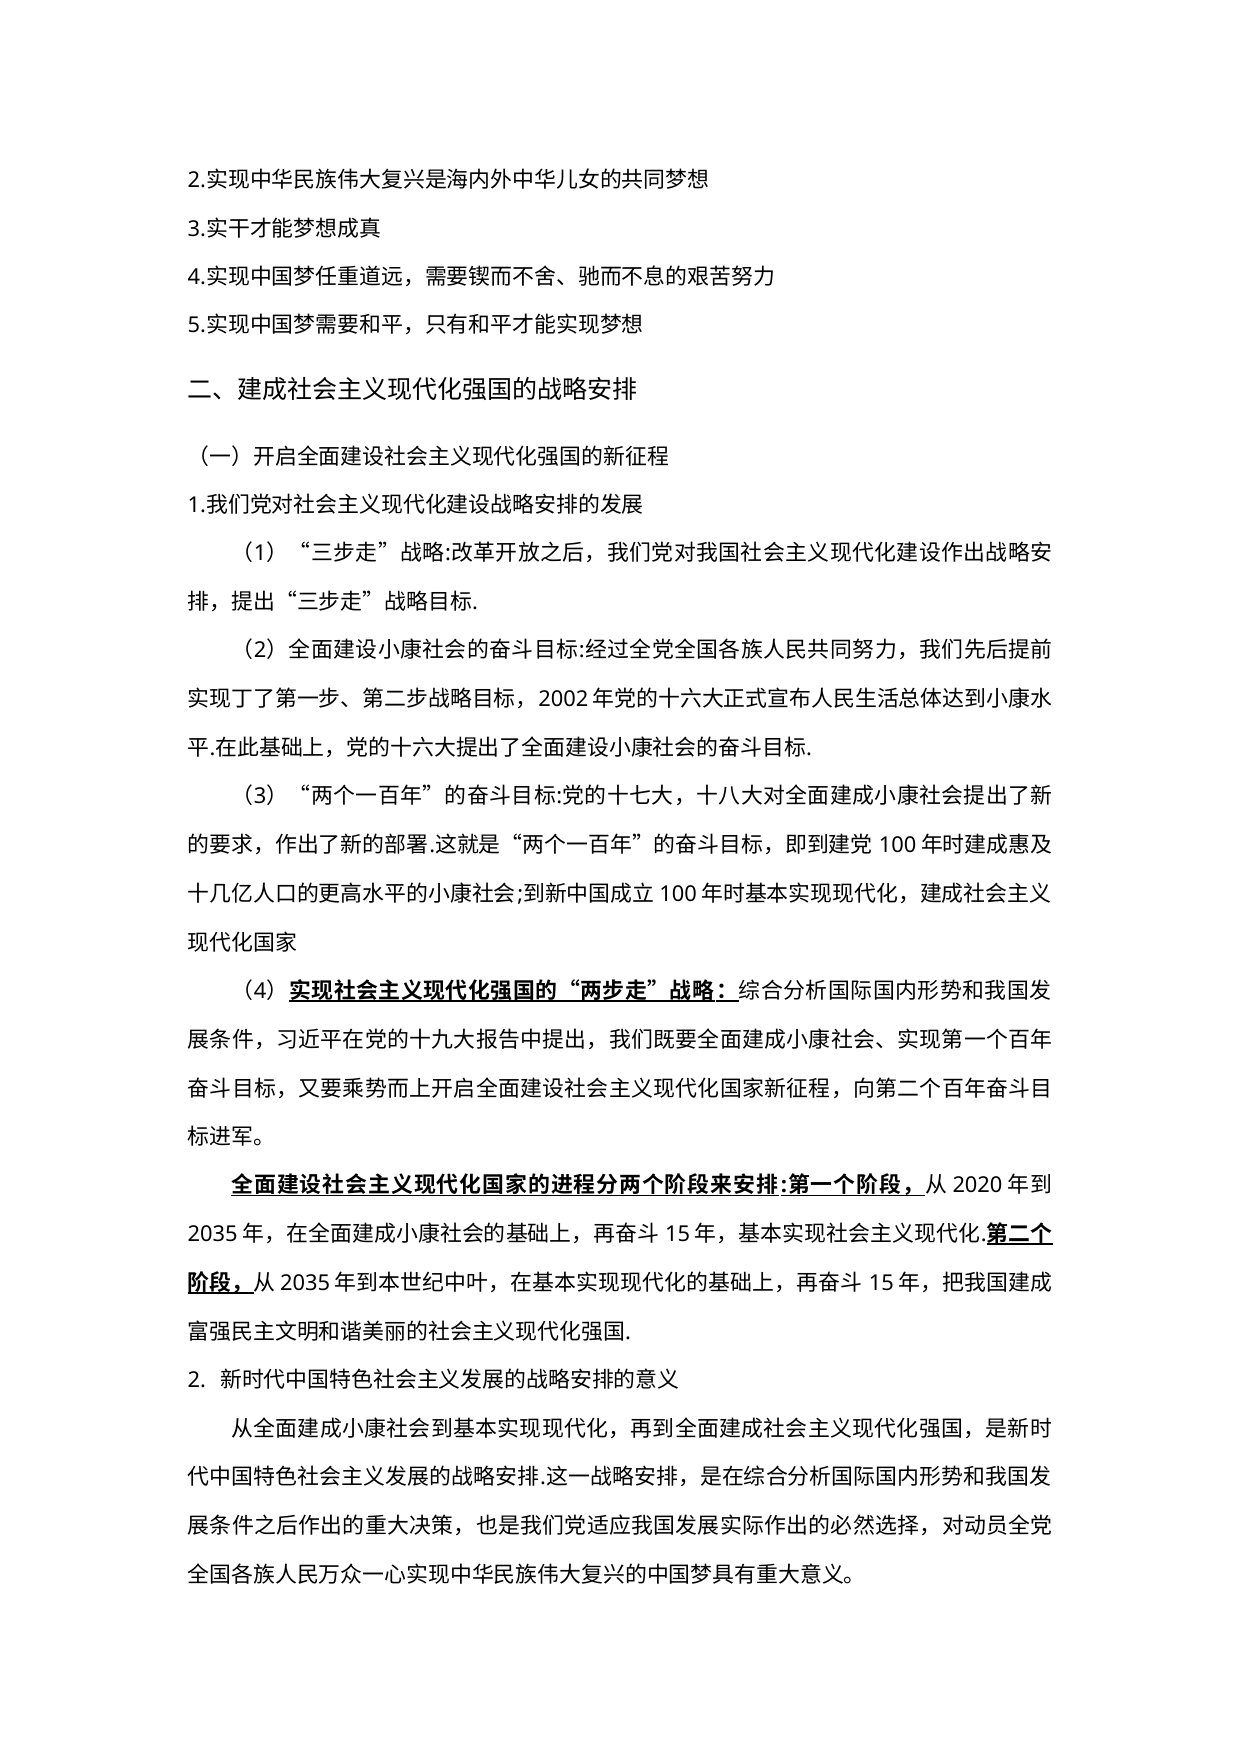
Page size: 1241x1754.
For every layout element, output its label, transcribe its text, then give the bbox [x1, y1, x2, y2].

text 二、建成社会主义现代化强国的战略安排 [187, 355, 1053, 420]
text （4）实现社会主义现代化强国的“两步走”战略：综合分析国际国内形势和我国发展条件，习近平在党的十九大报告中提出，我们既要全面建成小康社会、实现第一个百年奋斗目标，又要乘势而上开启全面建设社会主义现代化国家新征程，向第二个百年奋斗目标进军。 [187, 973, 1053, 1151]
text （3）“两个一百年”的奋斗目标:党的十七大，十八大对全面建成小康社会提出了新的要求，作出了新的部署.这就是“两个一百年”的奋斗目标，即到建党100年时建成惠及十几亿人口的更高水平的小康社会;到新中国成立100年时基本实现现代化，建成社会主义现代化国家 [187, 778, 1053, 957]
text 5.实现中国梦需要和平，只有和平才能实现梦想 [187, 307, 1053, 339]
text （一）开启全面建设社会主义现代化强国的新征程 [187, 438, 1053, 471]
text （1）“三步走”战略:改革开放之后，我们党对我国社会主义现代化建设作出战略安排，提出“三步走”战略目标. [187, 535, 1053, 616]
text 从全面建成小康社会到基本实现现代化，再到全面建成社会主义现代化强国，是新时代中国特色社会主义发展的战略安排.这一战略安排，是在综合分析国际国内形势和我国发展条件之后作出的重大决策，也是我们党适应我国发展实际作出的必然选择，对动员全党全国各族人民万众一心实现中华民族伟大复兴的中国梦具有重大意义。 [187, 1410, 1053, 1589]
text 2.实现中华民族伟大复兴是海内外中华儿女的共同梦想 [187, 162, 1053, 194]
text 1.我们党对社会主义现代化建设战略安排的发展 [187, 487, 1053, 519]
text 3.实干才能梦想成真 [187, 210, 1053, 243]
text 全面建设社会主义现代化国家的进程分两个阶段来安排:第一个阶段，从2020年到2035年，在全面建成小康社会的基础上，再奋斗15年，基本实现社会主义现代化.第二个阶段，从2035年到本世纪中叶，在基本实现现代化的基础上，再奋斗15年，把我国建成富强民主文明和谐美丽的社会主义现代化强国. [187, 1167, 1053, 1346]
text （2）全面建设小康社会的奋斗目标:经过全党全国各族人民共同努力，我们先后提前实现丁了第一步、第二步战略目标，2002年党的十六大正式宣布人民生活总体达到小康水平.在此基础上，党的十六大提出了全面建设小康社会的奋斗目标. [187, 632, 1053, 762]
list 新时代中国特色社会主义发展的战略安排的意义 [187, 1362, 1053, 1394]
text 4.实现中国梦任重道远，需要锲而不舍、驰而不息的艰苦努力 [187, 259, 1053, 291]
